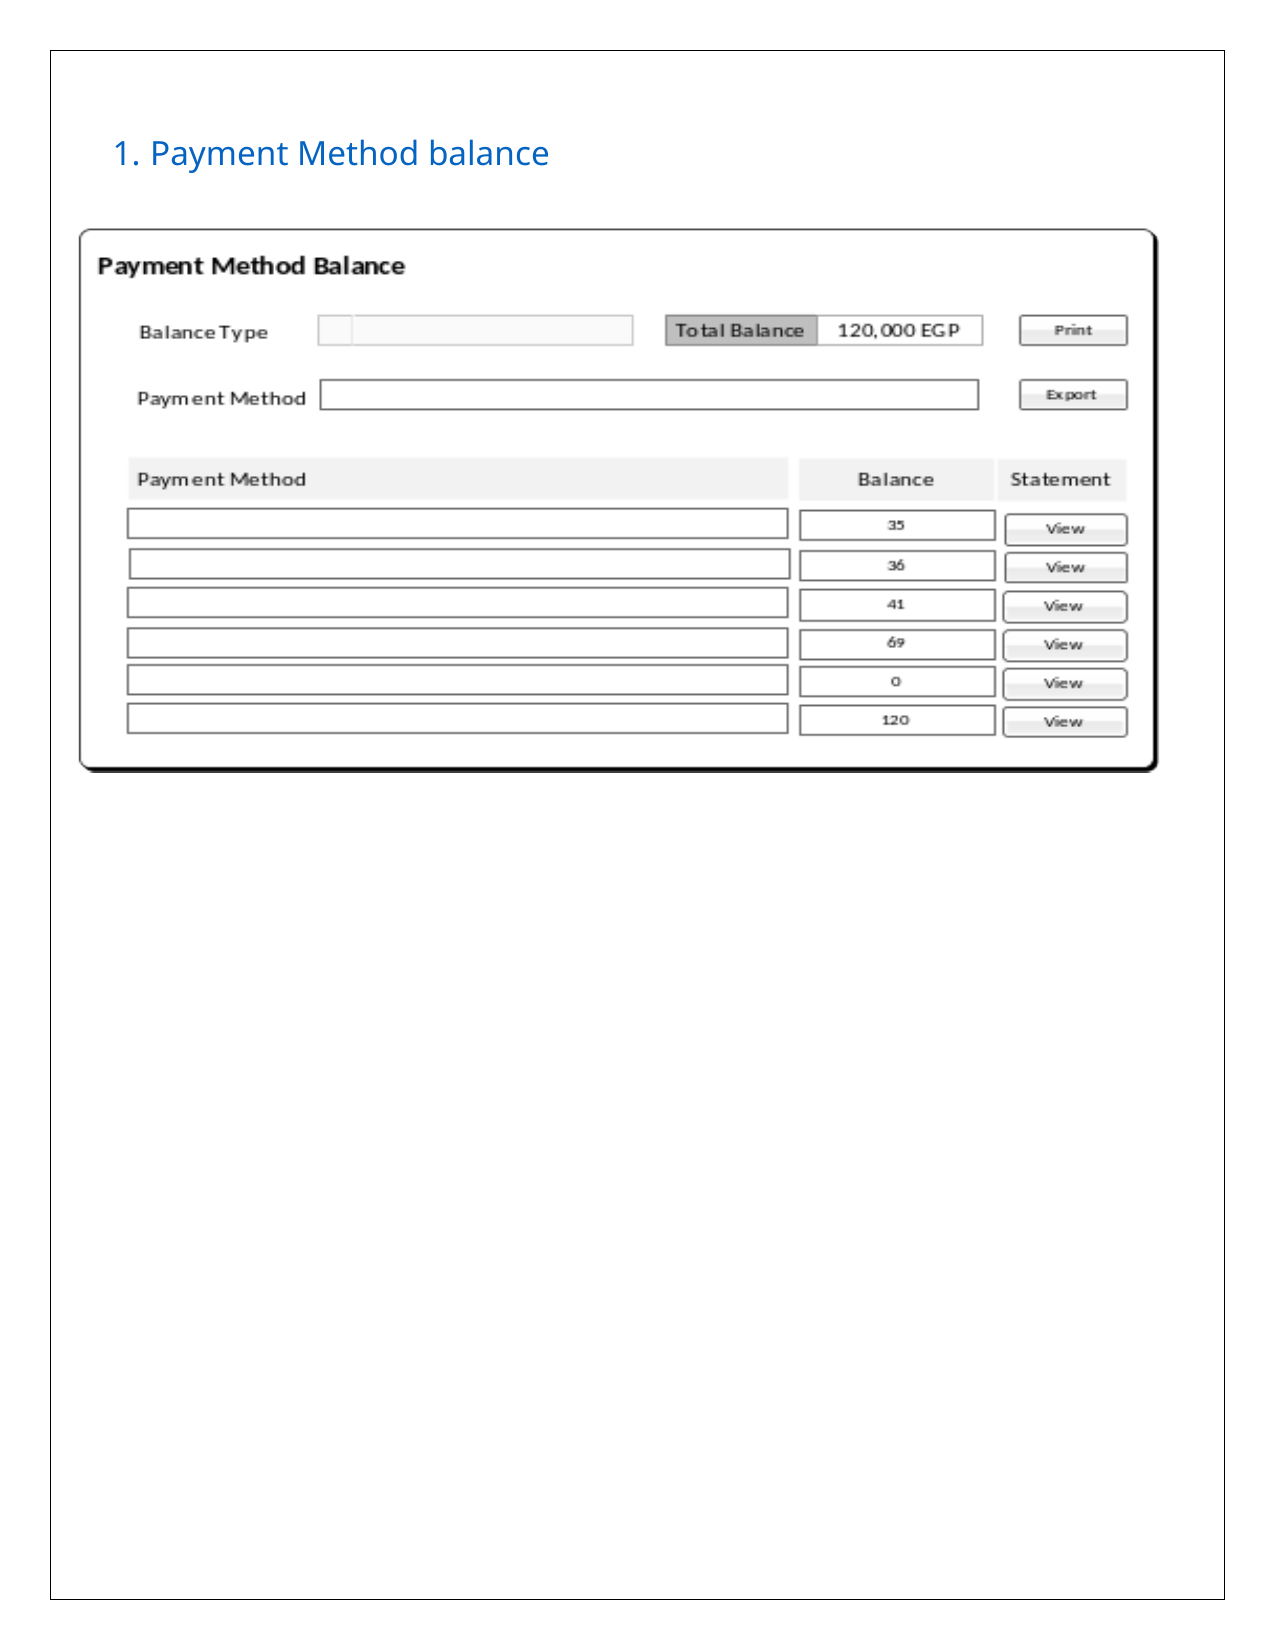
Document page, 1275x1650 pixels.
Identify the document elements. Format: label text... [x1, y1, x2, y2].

subtitle Payment Method balance [112, 130, 1172, 176]
